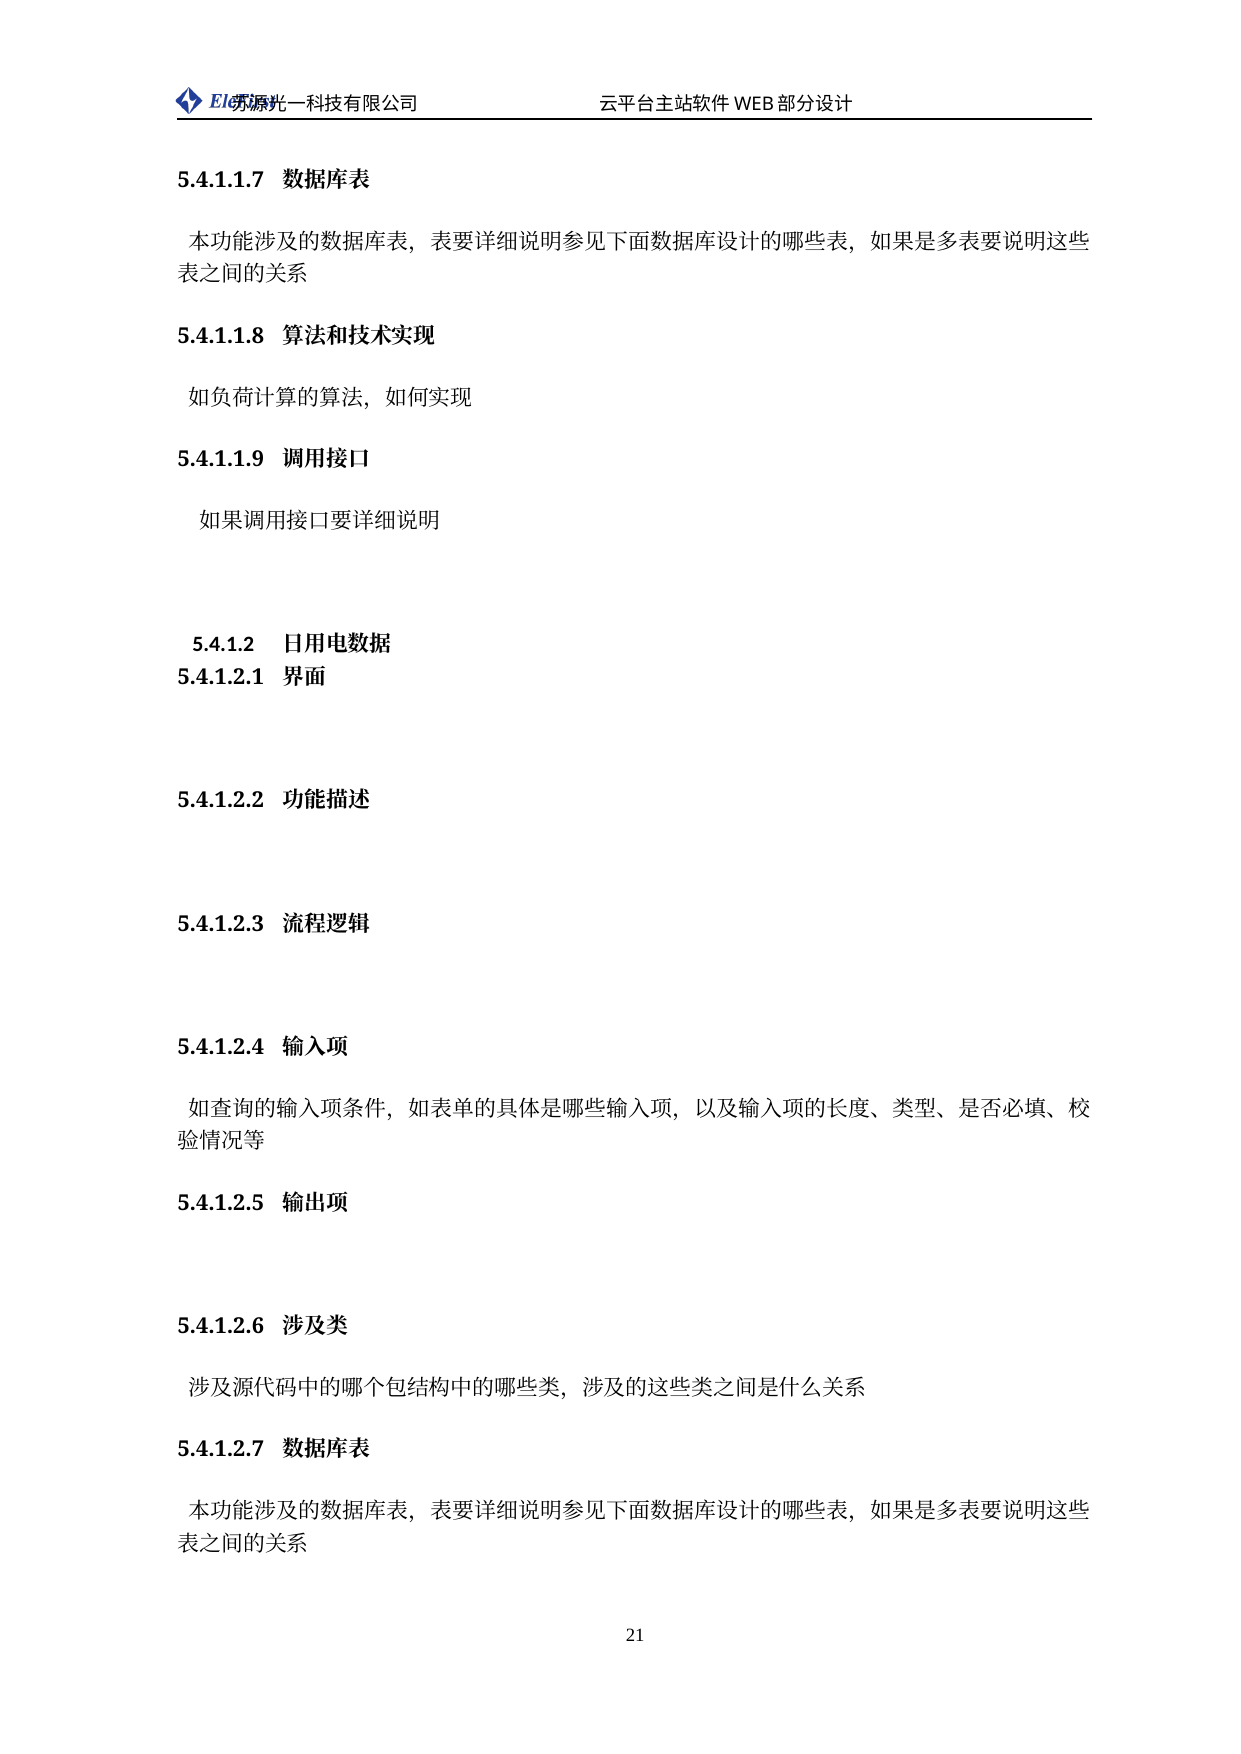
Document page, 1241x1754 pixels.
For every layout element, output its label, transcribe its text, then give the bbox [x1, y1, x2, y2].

subtitle 界面 [177, 659, 1092, 691]
text 本功能涉及的数据库表，表要详细说明参见下面数据库设计的哪些表，如果是多表要说明这些表之间的关系 [177, 224, 1092, 289]
text 如查询的输入项条件，如表单的具体是哪些输入项，以及输入项的长度、类型、是否必填、校验情况等 [177, 1090, 1092, 1155]
picture [175, 87, 276, 114]
text 本功能涉及的数据库表，表要详细说明参见下面数据库设计的哪些表，如果是多表要说明这些表之间的关系 [177, 1493, 1092, 1558]
subtitle 涉及类 [177, 1308, 1092, 1340]
text 如负荷计算的算法，如何实现 [177, 379, 1092, 412]
text 如果调用接口要详细说明 [177, 503, 1092, 535]
subtitle 输出项 [177, 1184, 1092, 1217]
subtitle 流程逻辑 [177, 905, 1092, 938]
subtitle 输入项 [177, 1029, 1092, 1061]
subtitle 功能描述 [177, 782, 1092, 814]
subtitle 算法和技术实现 [177, 318, 1092, 350]
subtitle 数据库表 [177, 162, 1092, 194]
subtitle 数据库表 [177, 1431, 1092, 1464]
subtitle 日用电数据 [192, 626, 1092, 659]
subtitle 调用接口 [177, 441, 1092, 474]
text 涉及源代码中的哪个包结构中的哪些类，涉及的这些类之间是什么关系 [177, 1369, 1092, 1402]
